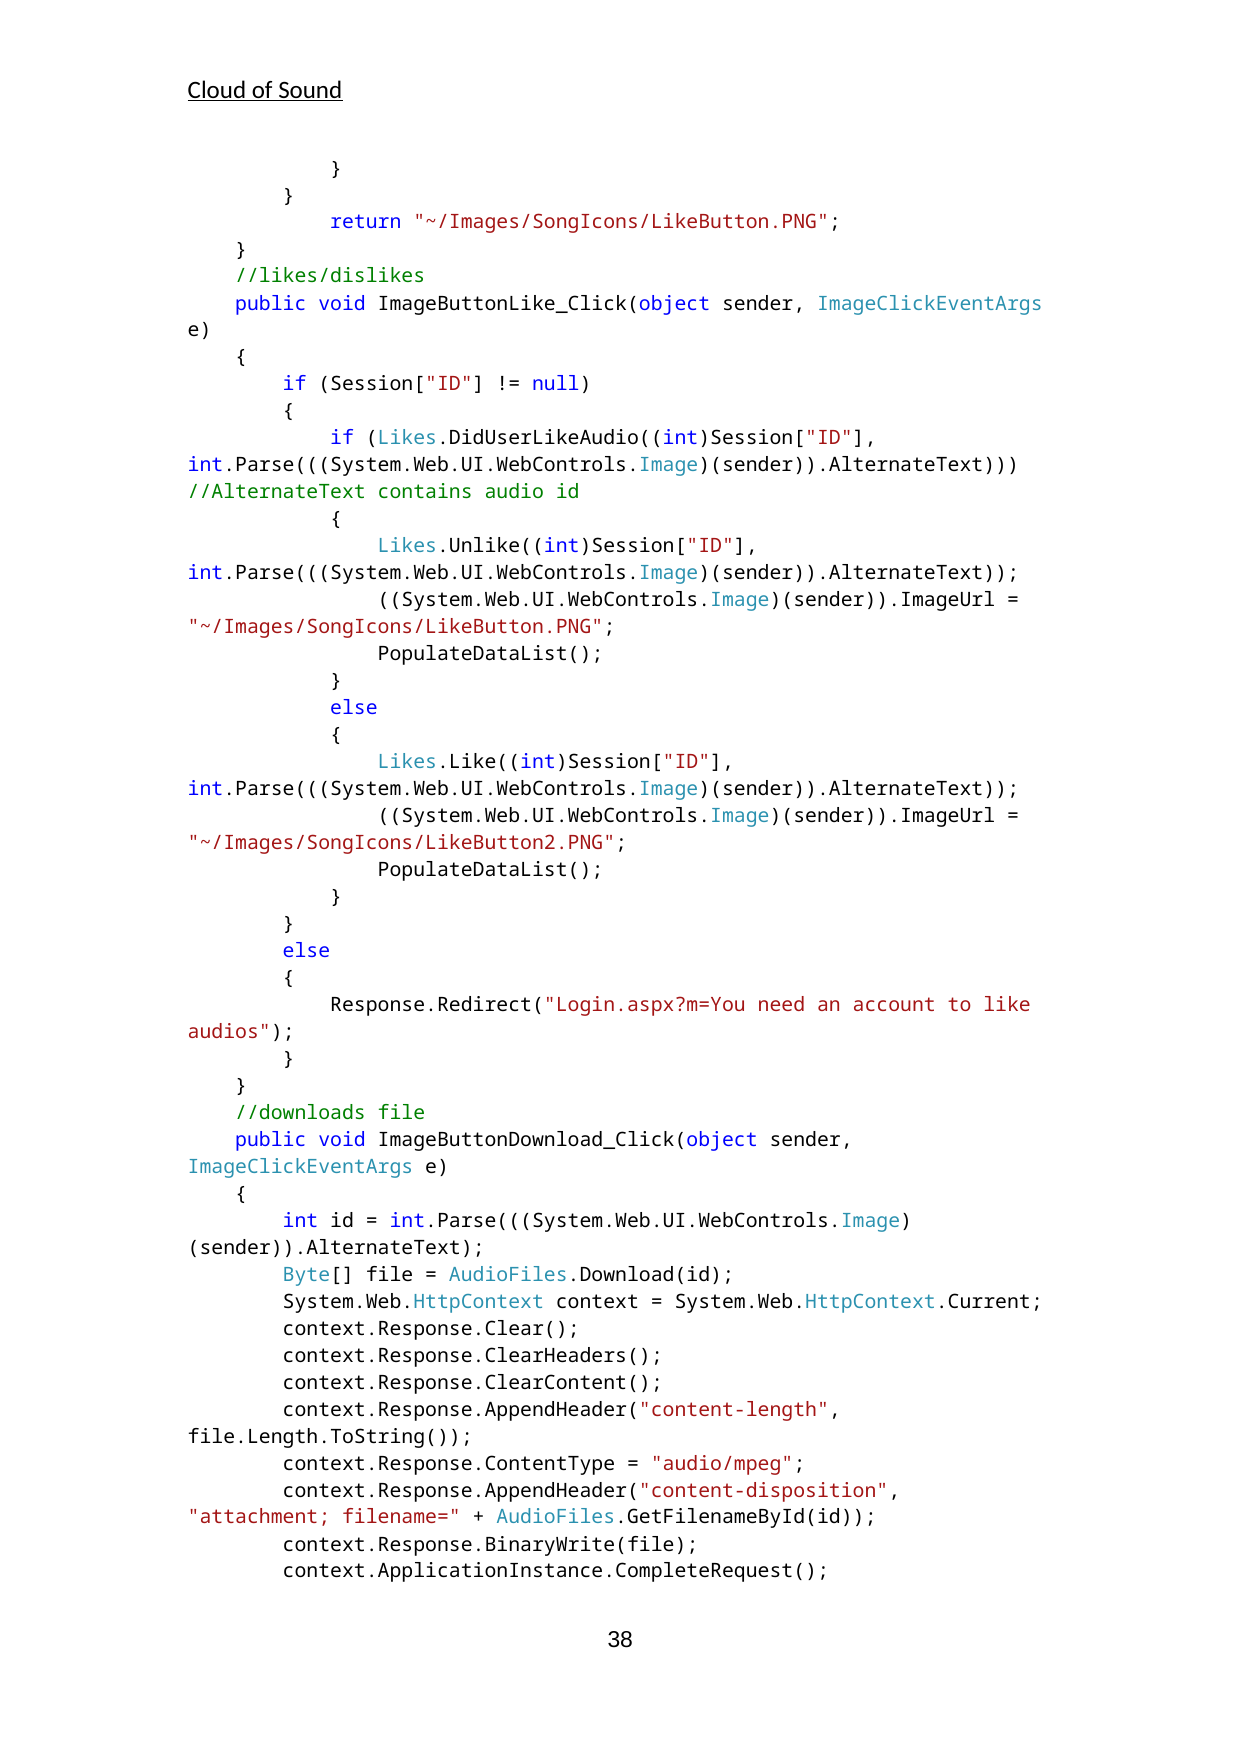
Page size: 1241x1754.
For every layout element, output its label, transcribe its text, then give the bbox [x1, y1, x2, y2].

text PopulateDataList(); [187, 855, 1053, 882]
text else [187, 936, 1053, 963]
text if (Session["ID"] != null) [187, 370, 1053, 397]
text { [187, 1179, 1053, 1206]
text context.ApplicationInstance.CompleteRequest(); [187, 1557, 1053, 1584]
text { [187, 397, 1053, 424]
text context.Response.ContentType = "audio/mpeg"; [187, 1449, 1053, 1476]
text ((System.Web.UI.WebControls.Image)(sender)).ImageUrl = "~/Images/SongIcons/LikeButton.PNG"; [187, 586, 1053, 639]
text } [187, 1044, 1053, 1071]
text } [187, 235, 1053, 262]
text //likes/dislikes [187, 262, 1053, 289]
text return "~/Images/SongIcons/LikeButton.PNG"; [187, 208, 1053, 235]
text System.Web.HttpContext context = System.Web.HttpContext.Current; [187, 1287, 1053, 1314]
text Response.Redirect("Login.aspx?m=You need an account to like audios"); [187, 990, 1053, 1044]
text context.Response.ClearContent(); [187, 1368, 1053, 1395]
text int id = int.Parse(((System.Web.UI.WebControls.Image)(sender)).AlternateText); [187, 1206, 1053, 1260]
text } [187, 1071, 1053, 1098]
text } [187, 882, 1053, 909]
text //downloads file [187, 1098, 1053, 1125]
text } [187, 181, 1053, 208]
text ((System.Web.UI.WebControls.Image)(sender)).ImageUrl = "~/Images/SongIcons/LikeButton2.PNG"; [187, 801, 1053, 855]
text { [187, 343, 1053, 370]
text } [187, 909, 1053, 936]
text context.Response.BinaryWrite(file); [187, 1530, 1053, 1557]
text public void ImageButtonDownload_Click(object sender, ImageClickEventArgs e) [187, 1125, 1053, 1179]
text PopulateDataList(); [187, 639, 1053, 666]
text Likes.Unlike((int)Session["ID"], int.Parse(((System.Web.UI.WebControls.Image)(sender)).AlternateText)); [187, 532, 1053, 586]
text } [187, 154, 1053, 181]
text context.Response.AppendHeader("content-disposition", "attachment; filename=" + AudioFiles.GetFilenameById(id)); [187, 1476, 1053, 1530]
text public void ImageButtonLike_Click(object sender, ImageClickEventArgs e) [187, 289, 1053, 343]
text if (Likes.DidUserLikeAudio((int)Session["ID"], int.Parse(((System.Web.UI.WebControls.Image)(sender)).AlternateText))) //AlternateText contains audio id [187, 424, 1053, 504]
text context.Response.AppendHeader("content-length", file.Length.ToString()); [187, 1395, 1053, 1449]
text { [187, 963, 1053, 990]
text { [187, 720, 1053, 747]
text else [187, 693, 1053, 720]
text context.Response.ClearHeaders(); [187, 1341, 1053, 1368]
text context.Response.Clear(); [187, 1314, 1053, 1341]
text { [187, 504, 1053, 532]
text Byte[] file = AudioFiles.Download(id); [187, 1260, 1053, 1287]
text } [187, 666, 1053, 693]
text Likes.Like((int)Session["ID"], int.Parse(((System.Web.UI.WebControls.Image)(sender)).AlternateText)); [187, 747, 1053, 801]
